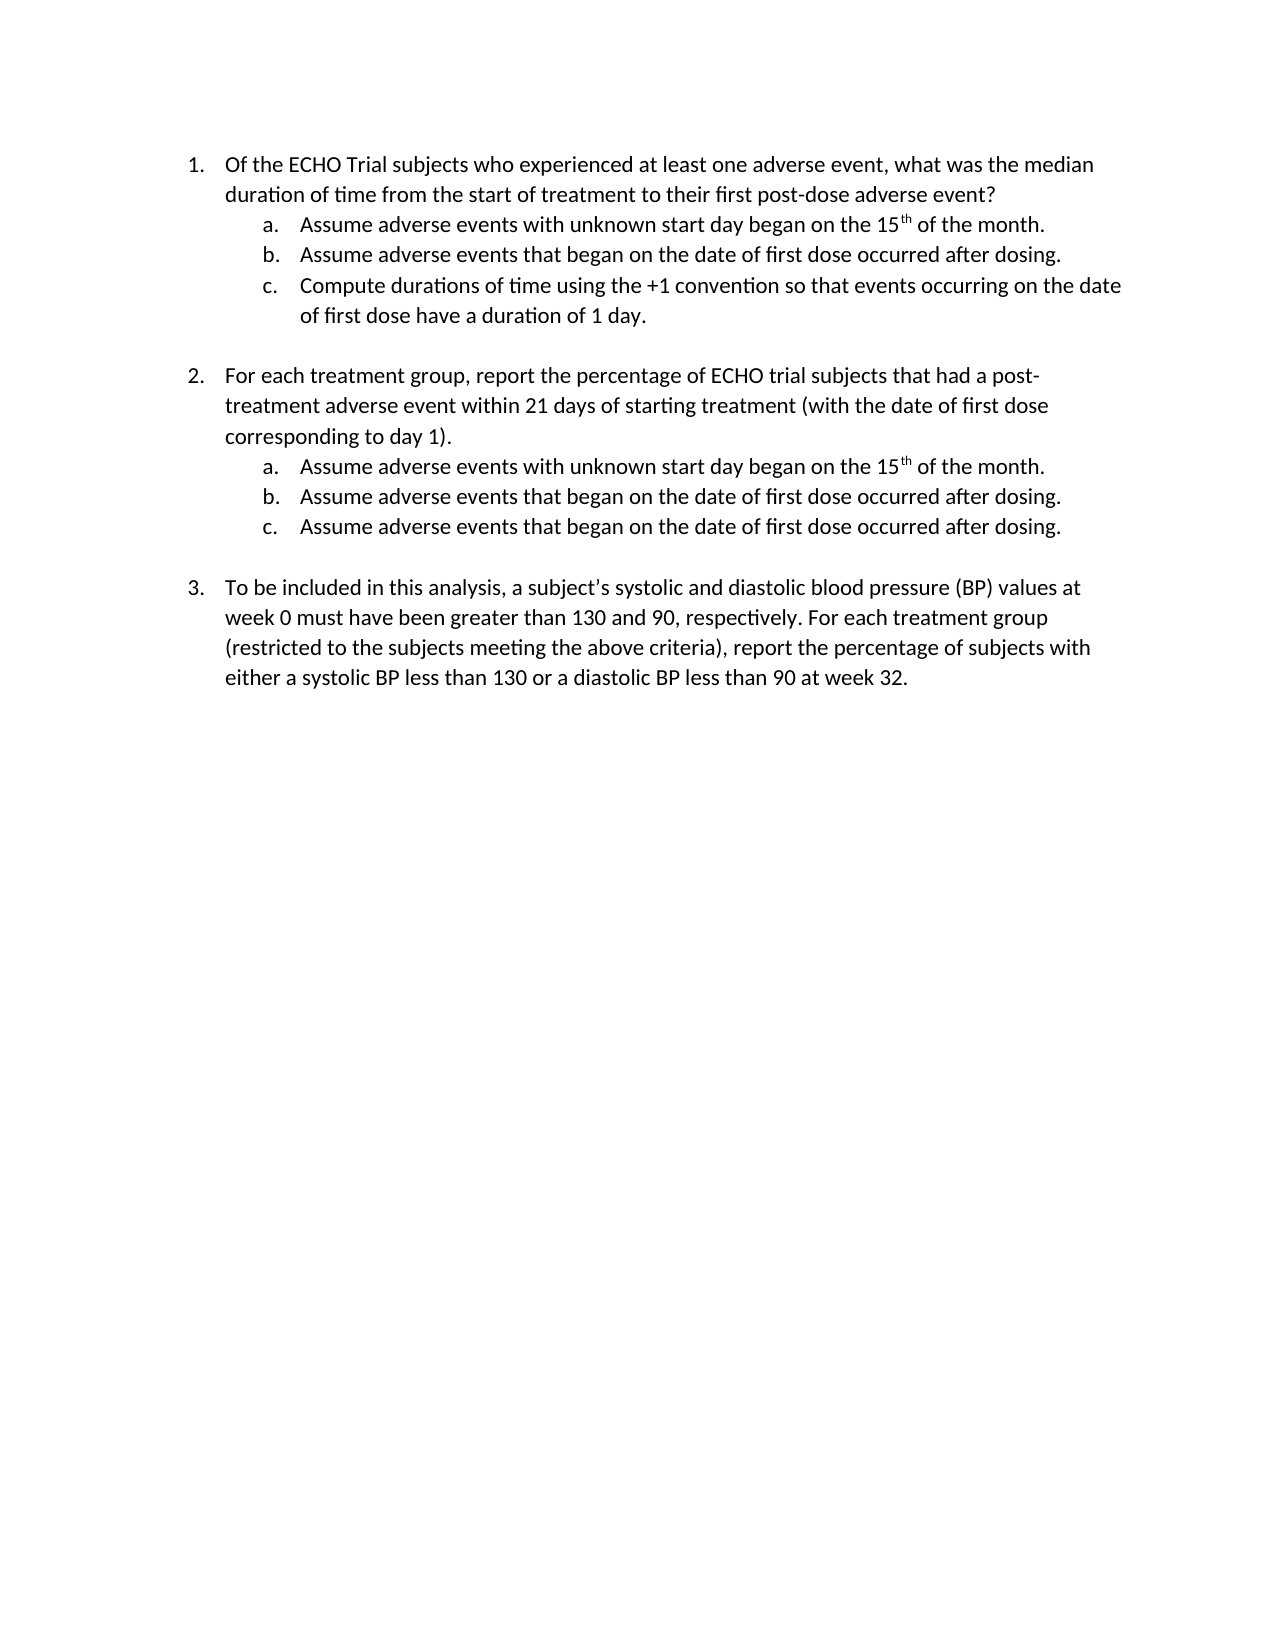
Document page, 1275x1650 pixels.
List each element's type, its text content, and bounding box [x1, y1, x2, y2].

list To be included in this analysis, a subject’s systolic and diastolic blood pressure (BP) values at week 0 must have been greater than 130 and 90, respectively. For each treatment group (restricted to the subjects meeting the above criteria), report the percentage of subjects with either a systolic BP less than 130 or a diastolic BP less than 90 at week 32. [187, 573, 1125, 692]
list Assume adverse events with unknown start day began on the 15th of the month. [262, 452, 1125, 480]
list For each treatment group, report the percentage of ECHO trial subjects that had a post-treatment adverse event within 21 days of starting treatment (with the date of first dose corresponding to day 1). [187, 361, 1125, 450]
list Of the ECHO Trial subjects who experienced at least one adverse event, what was the median duration of time from the start of treatment to their first post-dose adverse event? [187, 150, 1125, 208]
list Assume adverse events that began on the date of first dose occurred after dosing. [262, 482, 1125, 510]
list Compute durations of time using the +1 convention so that events occurring on the date of first dose have a duration of 1 day. [262, 271, 1125, 329]
list Assume adverse events that began on the date of first dose occurred after dosing. [262, 241, 1125, 269]
list Assume adverse events with unknown start day began on the 15th of the month. [262, 210, 1125, 238]
list Assume adverse events that began on the date of first dose occurred after dosing. [262, 512, 1125, 541]
